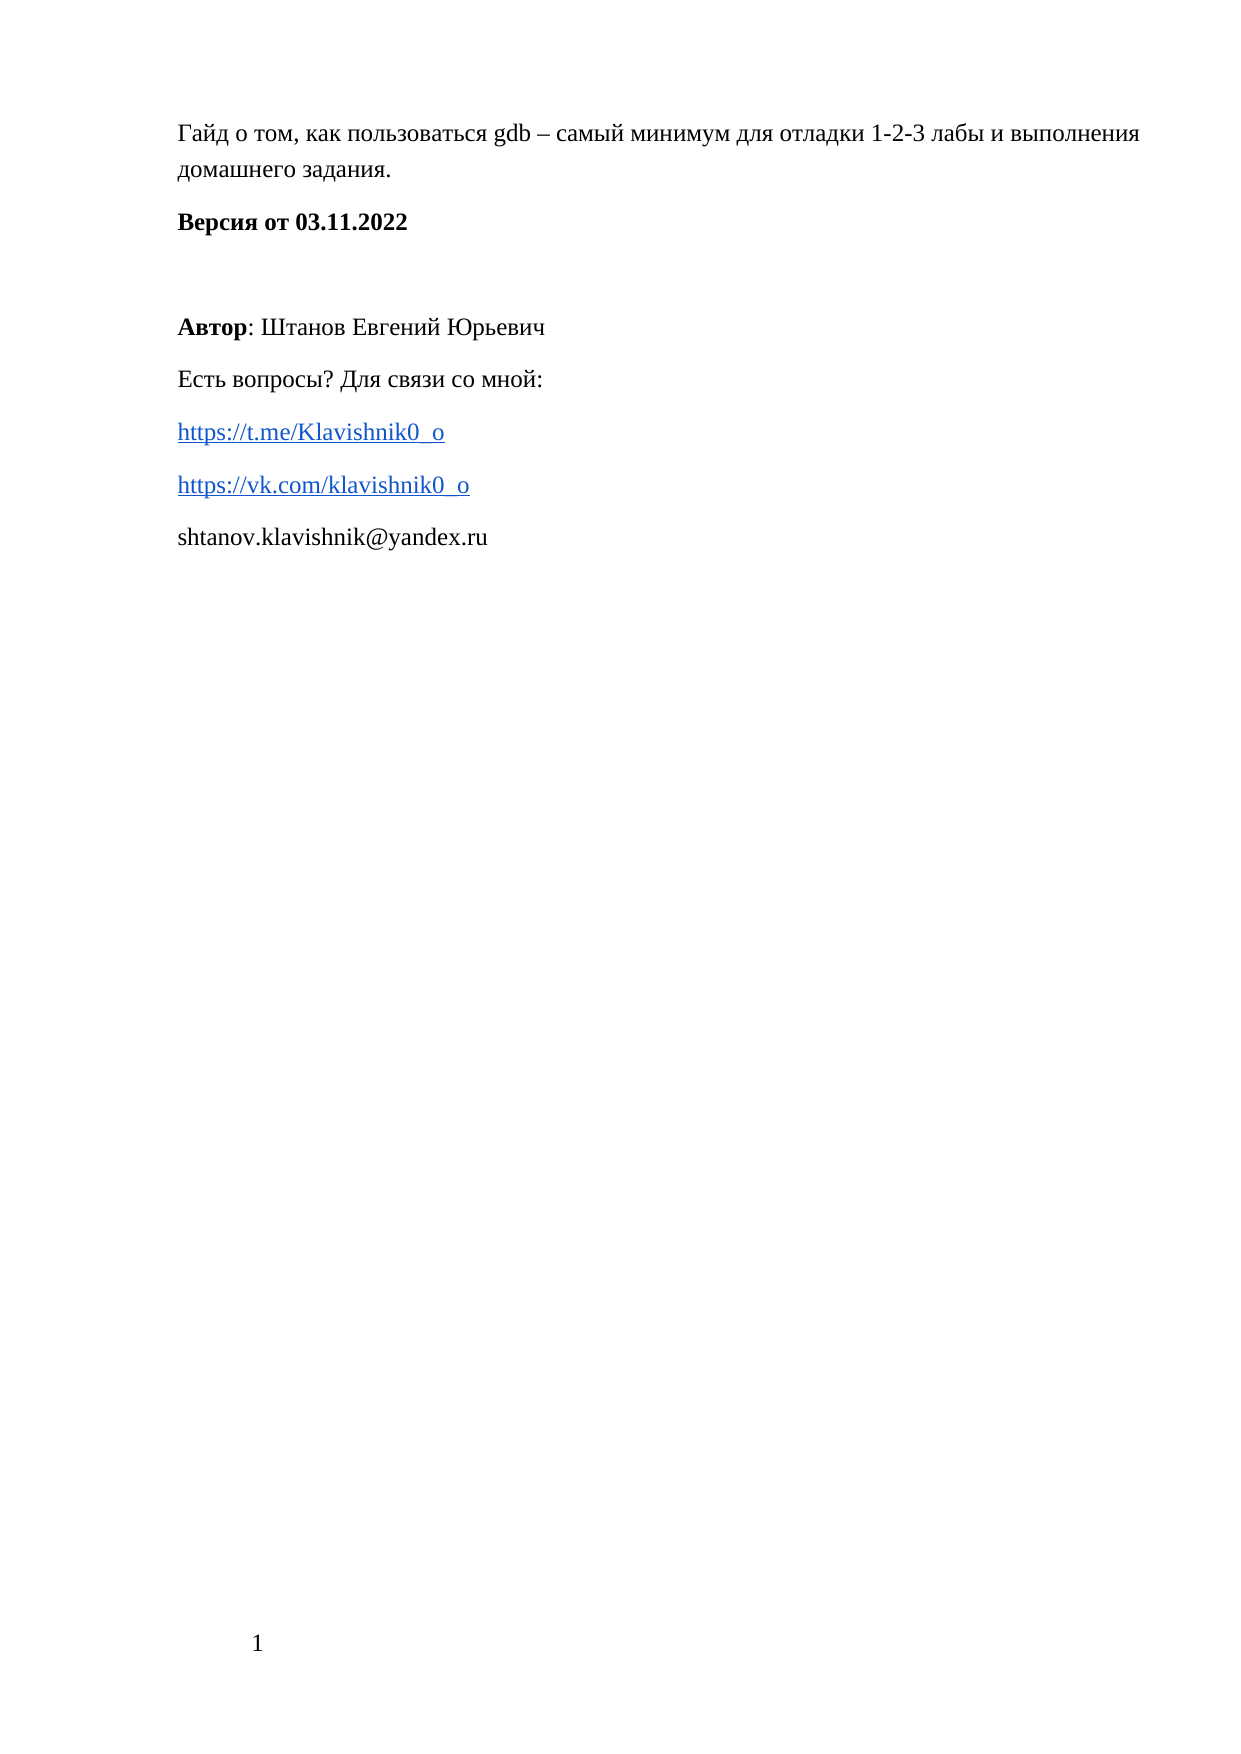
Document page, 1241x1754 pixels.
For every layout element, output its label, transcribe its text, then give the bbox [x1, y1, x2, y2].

text Есть вопросы? Для связи со мной: [177, 364, 1152, 393]
text shtanov.klavishnik@yandex.ru [177, 522, 1152, 551]
text https://t.me/Klavishnik0_o [177, 417, 1152, 446]
text Гайд о том, как пользоваться gdb – самый минимум для отладки 1-2-3 лабы и выполнения домашнего задания. [177, 118, 1152, 183]
text Автор: Штанов Евгений Юрьевич [177, 312, 1152, 341]
text Версия от 03.11.2022 [177, 207, 1152, 235]
text https://vk.com/klavishnik0_o [177, 470, 1152, 498]
